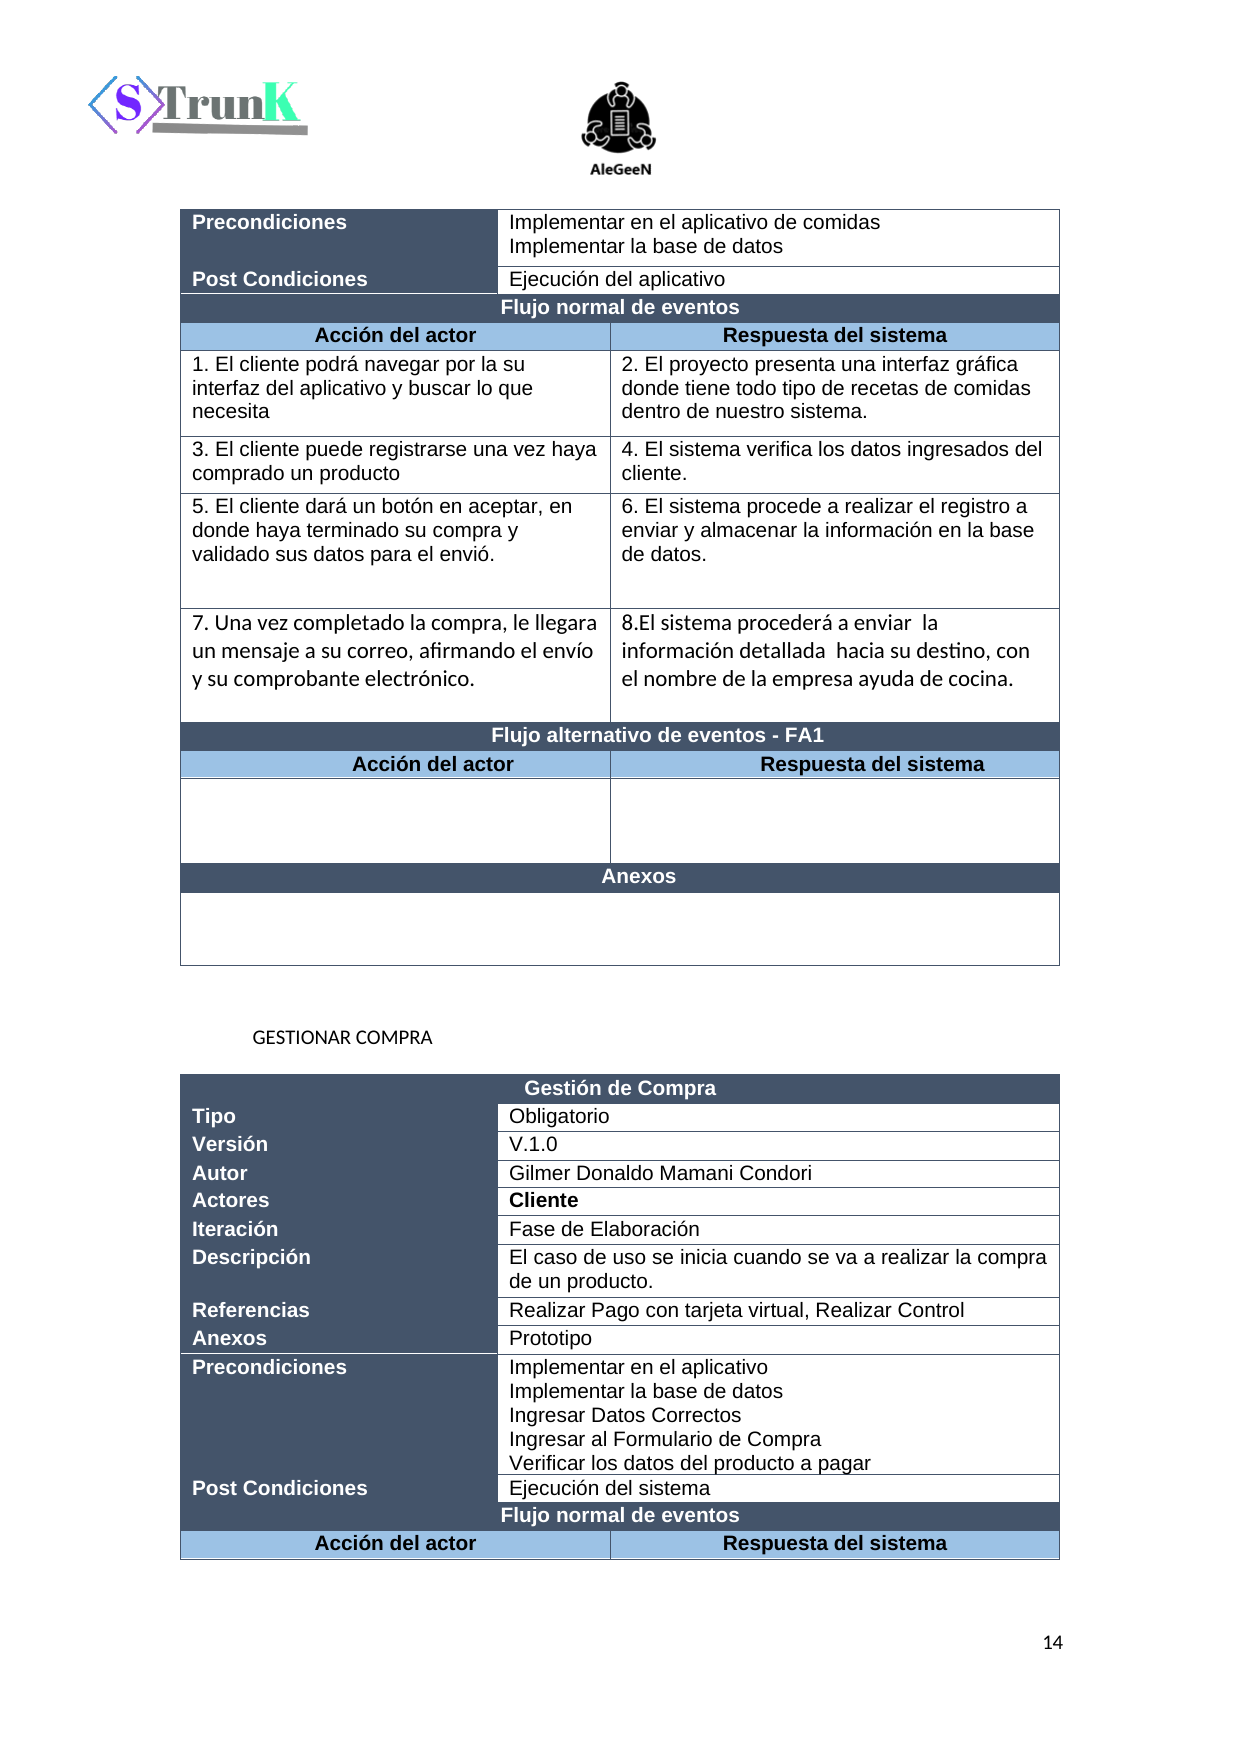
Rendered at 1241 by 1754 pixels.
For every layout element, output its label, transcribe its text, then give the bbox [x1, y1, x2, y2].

table_cell El caso de uso se inicia cuando se va a realizar la compra de un producto. [498, 1245, 1059, 1297]
table_cell [181, 893, 1059, 965]
table_cell Acción del actor [181, 751, 610, 777]
table_cell Obligatorio [498, 1104, 1059, 1131]
picture [83, 60, 322, 146]
table_cell Acción del actor [181, 1531, 610, 1558]
table_cell Iteración [181, 1216, 497, 1244]
table_cell Anexos [181, 1326, 497, 1353]
table_cell Flujo normal de eventos [181, 1503, 1059, 1530]
table_cell Precondiciones [181, 1355, 497, 1474]
table_cell 7. Una vez completado la compra, le llegara un mensaje a su correo, afirmando el envío y su comprobante electrónico. [181, 609, 610, 722]
table_cell 4. El sistema verifica los datos ingresados del cliente. [611, 437, 1059, 493]
table_cell Gilmer Donaldo Mamani Condori [498, 1161, 1059, 1187]
table_cell Acción del actor [181, 323, 610, 350]
table_cell Respuesta del sistema [611, 751, 1059, 777]
table_cell Fase de Elaboración [498, 1216, 1059, 1244]
table_cell Post Condiciones [181, 1475, 497, 1502]
table_cell Tipo [181, 1104, 497, 1131]
table_cell Respuesta del sistema [611, 1531, 1059, 1558]
table_cell Anexos [181, 864, 1059, 892]
list GESTIONAR COMPRA [252, 1024, 1063, 1050]
table_cell 2. El proyecto presenta una interfaz gráfica donde tiene todo tipo de recetas de comidas dentro de nuestro sistema. [611, 351, 1059, 436]
table_cell Implementar en el aplicativo Implementar la base de datos Ingresar Datos Correctos Ingresar al Formulario de Compra Verificar los datos del producto a pagar [498, 1355, 1059, 1474]
table_cell Flujo normal de eventos [181, 295, 1059, 322]
table_cell [611, 779, 1059, 863]
table_cell Ejecución del sistema [498, 1475, 1059, 1502]
table_cell Cliente [498, 1188, 1059, 1215]
table_cell Flujo alternativo de eventos - FA1 [181, 723, 1059, 750]
table_cell Actores [181, 1188, 497, 1215]
table_cell Versión [181, 1132, 497, 1160]
table_cell 6. El sistema procede a realizar el registro a enviar y almacenar la información en la base de datos. [611, 494, 1059, 607]
table_cell Precondiciones [181, 210, 497, 266]
table_cell Descripción [181, 1245, 497, 1297]
table_cell [181, 779, 610, 863]
table_cell 5. El cliente dará un botón en aceptar, en donde haya terminado su compra y validado sus datos para el envió. [181, 494, 610, 607]
table_cell V.1.0 [498, 1132, 1059, 1160]
table_cell Autor [181, 1161, 497, 1187]
table_cell Implementar en el aplicativo de comidas Implementar la base de datos [498, 210, 1059, 266]
table_cell Respuesta del sistema [611, 323, 1059, 350]
table_cell Post Condiciones [181, 267, 497, 293]
picture [568, 73, 673, 184]
table_cell Prototipo [498, 1326, 1059, 1353]
table_header Gestión de Compra [181, 1075, 1059, 1103]
table_cell Ejecución del aplicativo [498, 267, 1059, 293]
table_cell Realizar Pago con tarjeta virtual, Realizar Control [498, 1298, 1059, 1325]
table_cell 1. El cliente podrá navegar por la su interfaz del aplicativo y buscar lo que necesita [181, 351, 610, 436]
table_cell 3. El cliente puede registrarse una vez haya comprado un producto [181, 437, 610, 493]
table_cell Referencias [181, 1298, 497, 1325]
table_cell 8.El sistema procederá a enviar la información detallada hacia su destino, con el nombre de la empresa ayuda de cocina. [611, 609, 1059, 722]
